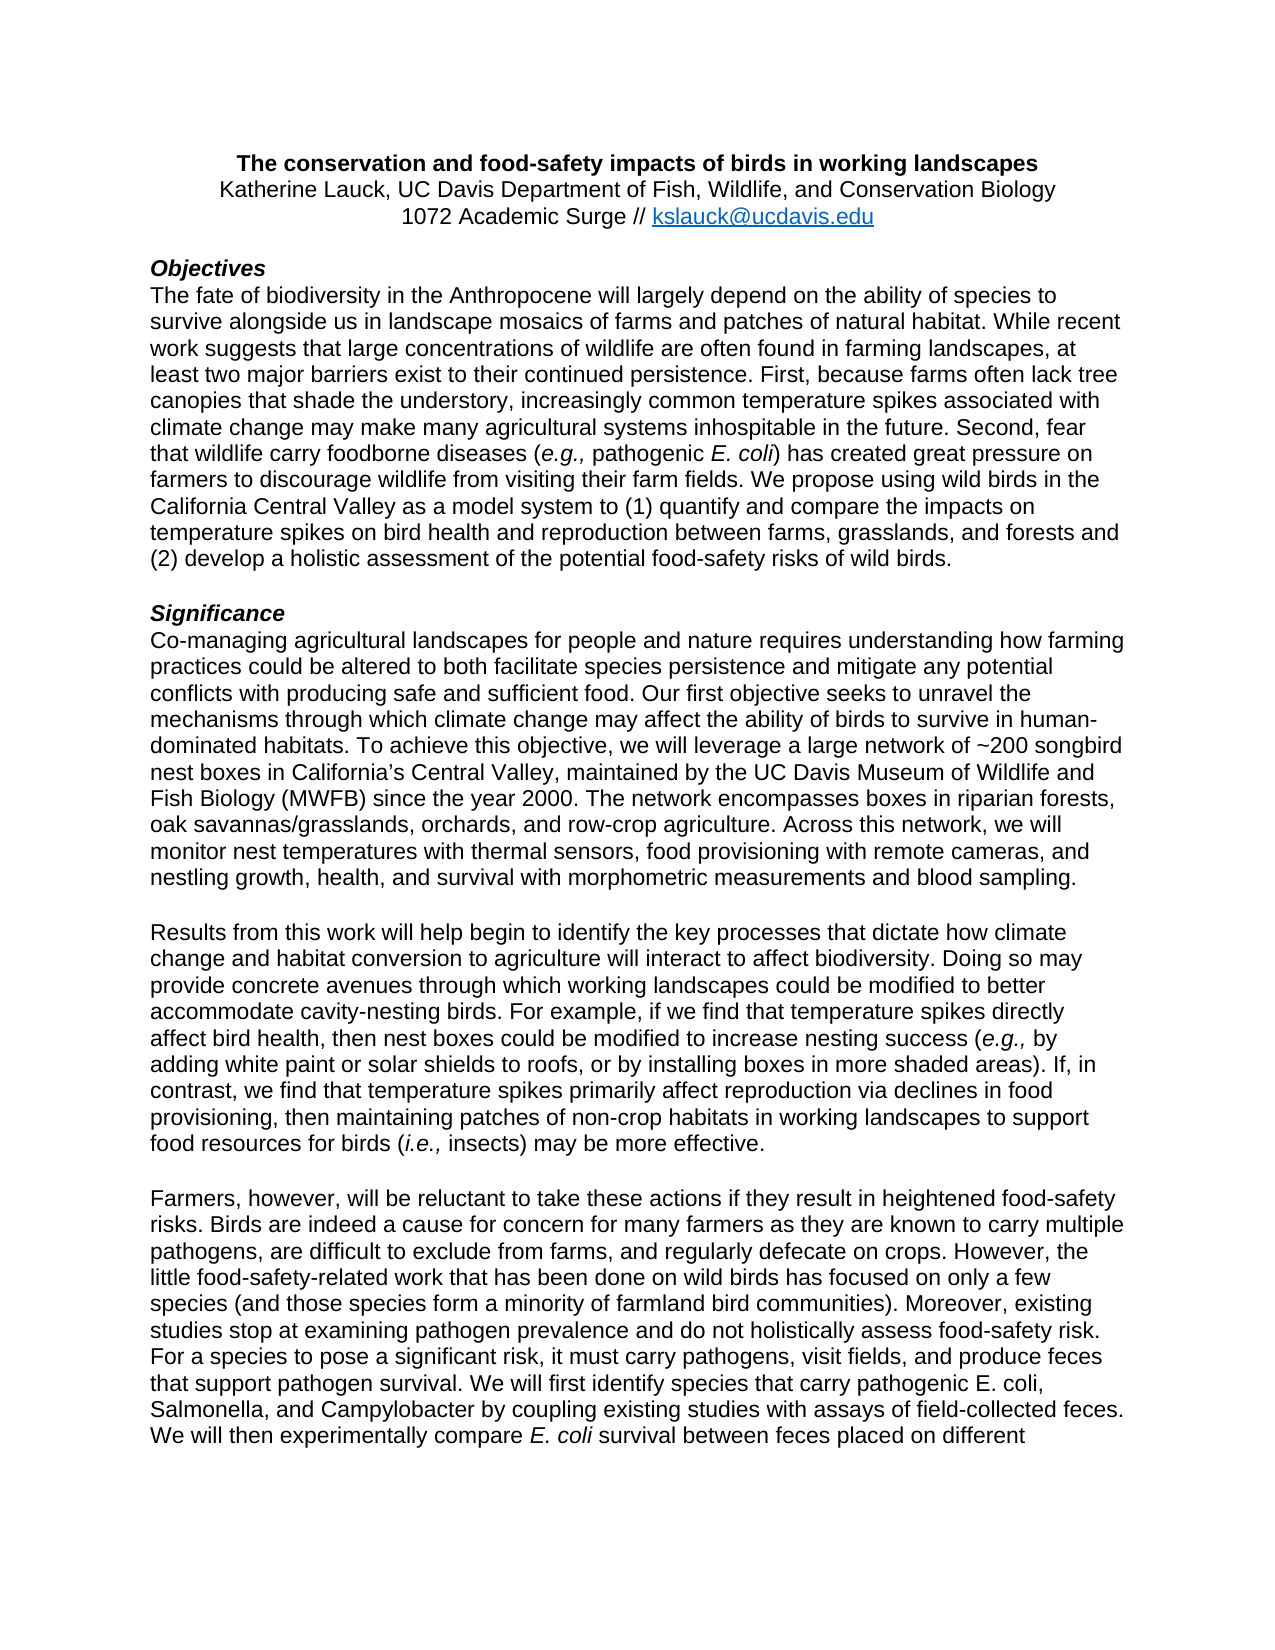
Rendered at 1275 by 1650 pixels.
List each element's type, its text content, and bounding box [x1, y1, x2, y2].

text 1072 Academic Surge // kslauck@ucdavis.edu [150, 203, 1125, 229]
text The conservation and food-safety impacts of birds in working landscapes [150, 150, 1125, 176]
text Katherine Lauck, UC Davis Department of Fish, Wildlife, and Conservation Biology [150, 176, 1125, 203]
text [150, 1185, 1125, 1448]
text Significance [150, 600, 1125, 627]
text Co-managing agricultural landscapes for people and nature requires understanding how farming practices could be altered to both facilitate species persistence and mitigate any potential conflicts with producing safe and sufficient food. Our first objective seeks to unravel the mechanisms through which climate change may affect the ability of birds to survive in human-dominated habitats. To achieve this objective, we will leverage a large network of ~200 songbird nest boxes in California’s Central Valley, maintained by the UC Davis Museum of Wildlife and Fish Biology (MWFB) since the year 2000. The network encompasses boxes in riparian forests, oak savannas/grasslands, orchards, and row-crop agriculture. Across this network, we will monitor nest temperatures with thermal sensors, food provisioning with remote cameras, and nestling growth, health, and survival with morphometric measurements and blood sampling. [150, 627, 1125, 890]
text Objectives [150, 255, 1125, 282]
text Results from this work will help begin to identify the key processes that dictate how climate change and habitat conversion to agriculture will interact to affect biodiversity. Doing so may provide concrete avenues through which working landscapes could be modified to better accommodate cavity-nesting birds. For example, if we find that temperature spikes directly affect bird health, then nest boxes could be modified to increase nesting success (e.g., by adding white paint or solar shields to roofs, or by installing boxes in more shaded areas). If, in contrast, we find that temperature spikes primarily affect reproduction via declines in food provisioning, then maintaining patches of non-crop habitats in working landscapes to support food resources for birds (i.e., insects) may be more effective. [150, 919, 1125, 1156]
text The fate of biodiversity in the Anthropocene will largely depend on the ability of species to survive alongside us in landscape mosaics of farms and patches of natural habitat. While recent work suggests that large concentrations of wildlife are often found in farming landscapes, at least two major barriers exist to their continued persistence. First, because farms often lack tree canopies that shade the understory, increasingly common temperature spikes associated with climate change may make many agricultural systems inhospitable in the future. Second, fear that wildlife carry foodborne diseases (e.g., pathogenic E. coli) has created great pressure on farmers to discourage wildlife from visiting their farm fields. We propose using wild birds in the California Central Valley as a model system to (1) quantify and compare the impacts on temperature spikes on bird health and reproduction between farms, grasslands, and forests and (2) develop a holistic assessment of the potential food-safety risks of wild birds. [150, 282, 1125, 572]
